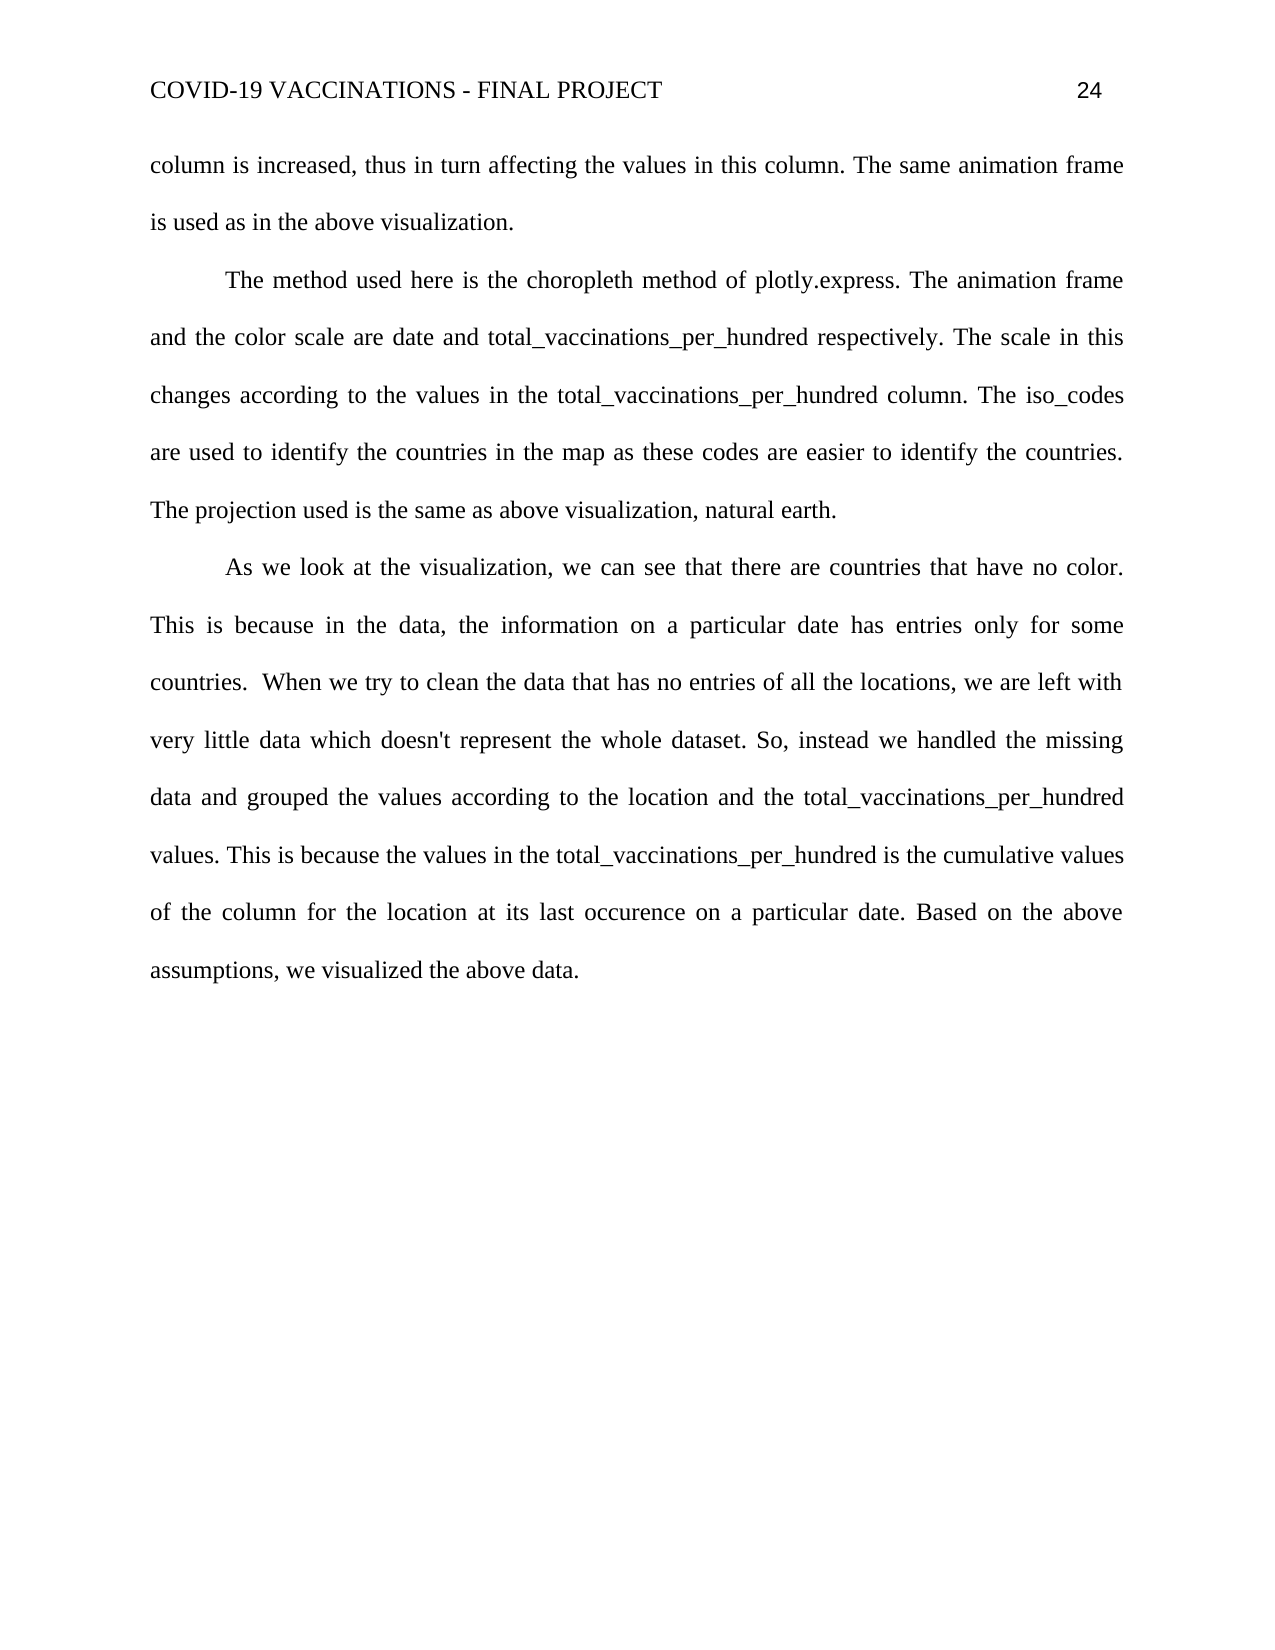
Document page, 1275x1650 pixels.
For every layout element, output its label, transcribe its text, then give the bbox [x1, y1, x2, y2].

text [150, 150, 1125, 236]
text As we look at the visualization, we can see that there are countries that have no color. This is because in the data, the information on a particular date has entries only for some countries. When we try to clean the data that has no entries of all the locations, we are left with very little data which doesn't represent the whole dataset. So, instead we handled the missing data and grouped the values according to the location and the total_vaccinations_per_hundred values. This is because the values in the total_vaccinations_per_hundred is the cumulative values of the column for the location at its last occurence on a particular date. Based on the above assumptions, we visualized the above data. [150, 552, 1125, 984]
text The method used here is the choropleth method of plotly.express. The animation frame and the color scale are date and total_vaccinations_per_hundred respectively. The scale in this changes according to the values in the total_vaccinations_per_hundred column. The iso_codes are used to identify the countries in the map as these codes are easier to identify the countries. The projection used is the same as above visualization, natural earth. [150, 265, 1125, 524]
